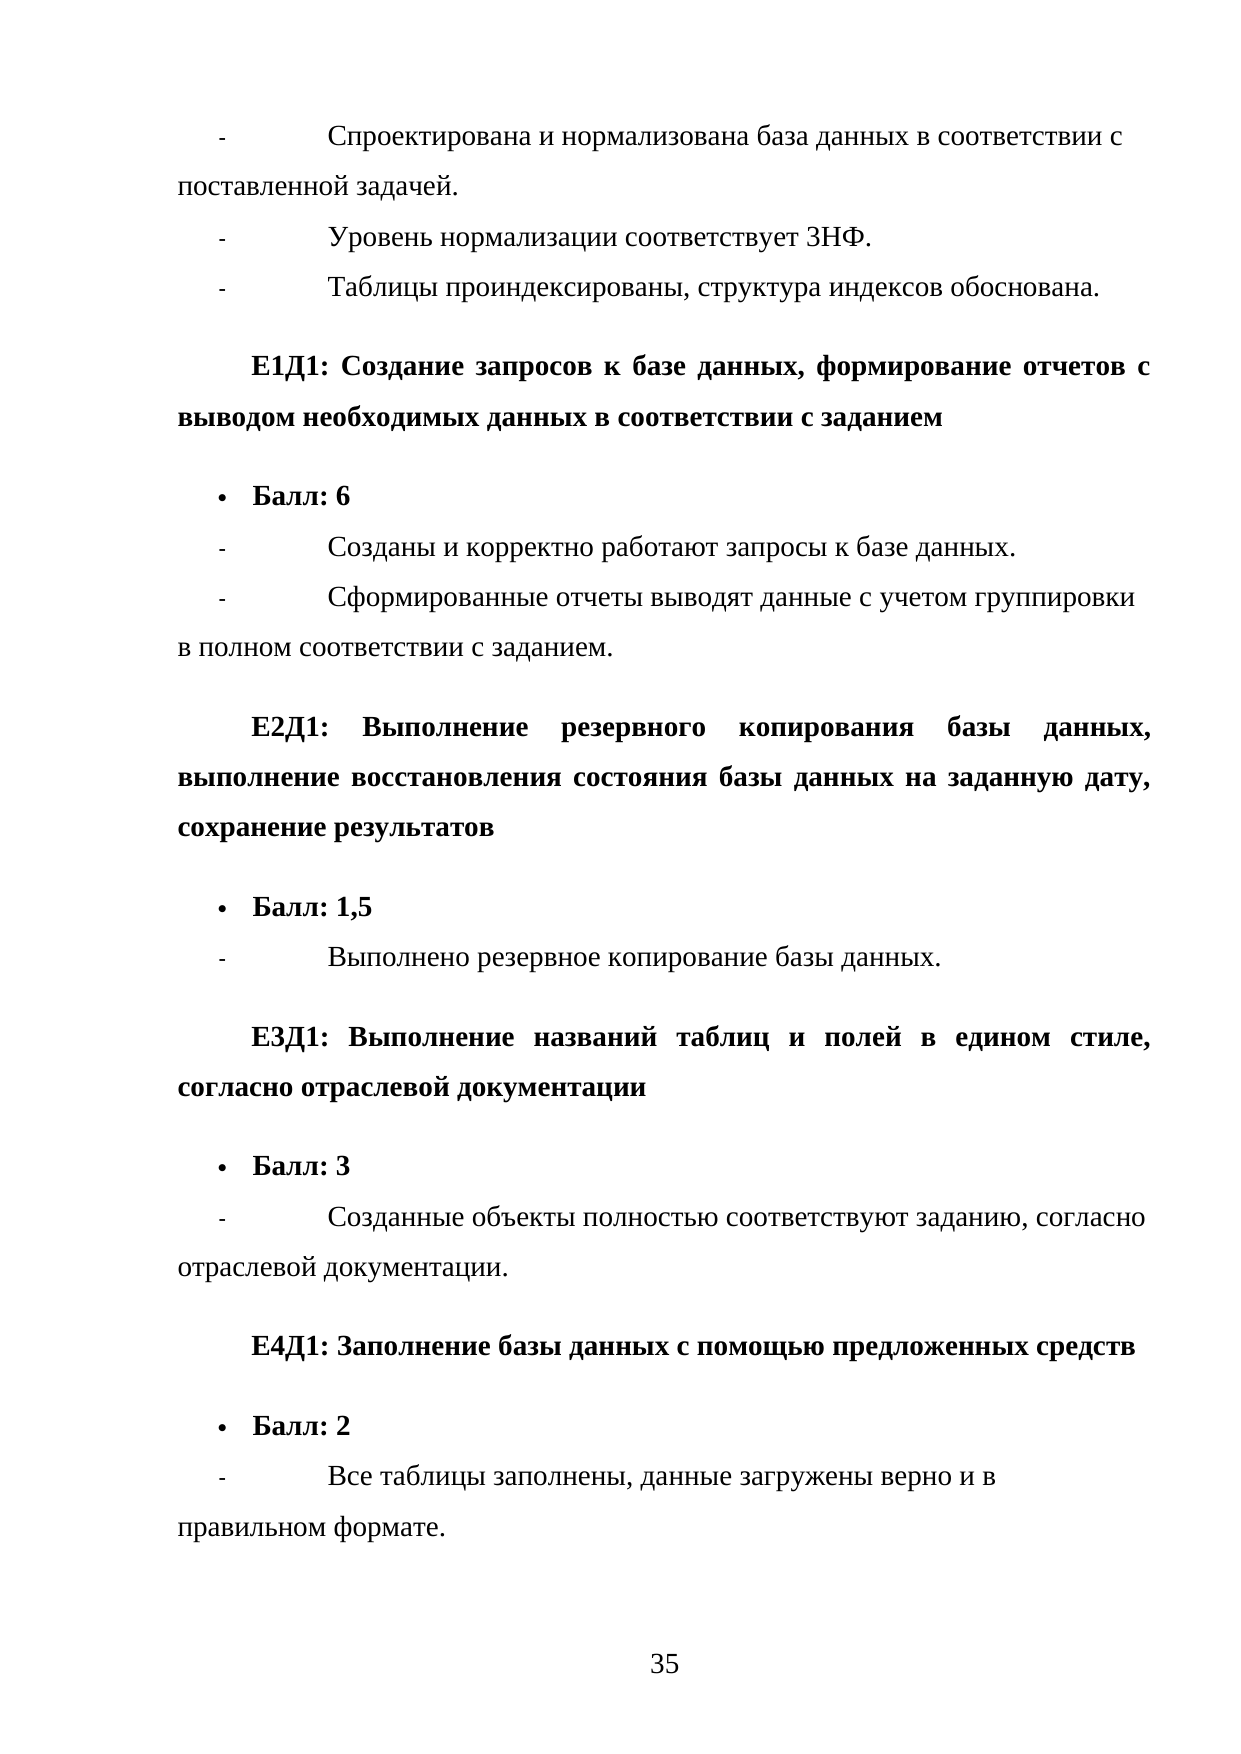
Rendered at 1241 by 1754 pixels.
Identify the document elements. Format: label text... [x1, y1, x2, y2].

text Е1Д1: Создание запросов к базе данных, формирование отчетов с выводом необходимых данных в соответствии с заданием [177, 348, 1152, 432]
list Выполнено резервное копирование базы данных. [177, 939, 1152, 973]
list Сформированные отчеты выводят данные с учетом группировки в полном соответствии с заданием. [177, 579, 1152, 663]
text Е3Д1: Выполнение названий таблиц и полей в едином стиле, согласно отраслевой документации [177, 1019, 1152, 1102]
list Балл: 1,5 [177, 889, 1152, 922]
list Балл: 6 [177, 478, 1152, 512]
list Балл: 2 [177, 1408, 1152, 1442]
list Балл: 3 [177, 1148, 1152, 1182]
list Созданные объекты полностью соответствуют заданию, согласно отраслевой документации. [177, 1199, 1152, 1283]
list Все таблицы заполнены, данные загружены верно и в правильном формате. [177, 1458, 1152, 1542]
list Уровень нормализации соответствует 3НФ. [177, 219, 1152, 252]
text Е4Д1: Заполнение базы данных с помощью предложенных средств [177, 1328, 1152, 1362]
list Спроектирована и нормализована база данных в соответствии с поставленной задачей. [177, 118, 1152, 202]
text Е2Д1: Выполнение резервного копирования базы данных, выполнение восстановления состояния базы данных на заданную дату, сохранение результатов [177, 709, 1152, 843]
list Таблицы проиндексированы, структура индексов обоснована. [177, 269, 1152, 303]
list Созданы и корректно работают запросы к базе данных. [177, 529, 1152, 562]
